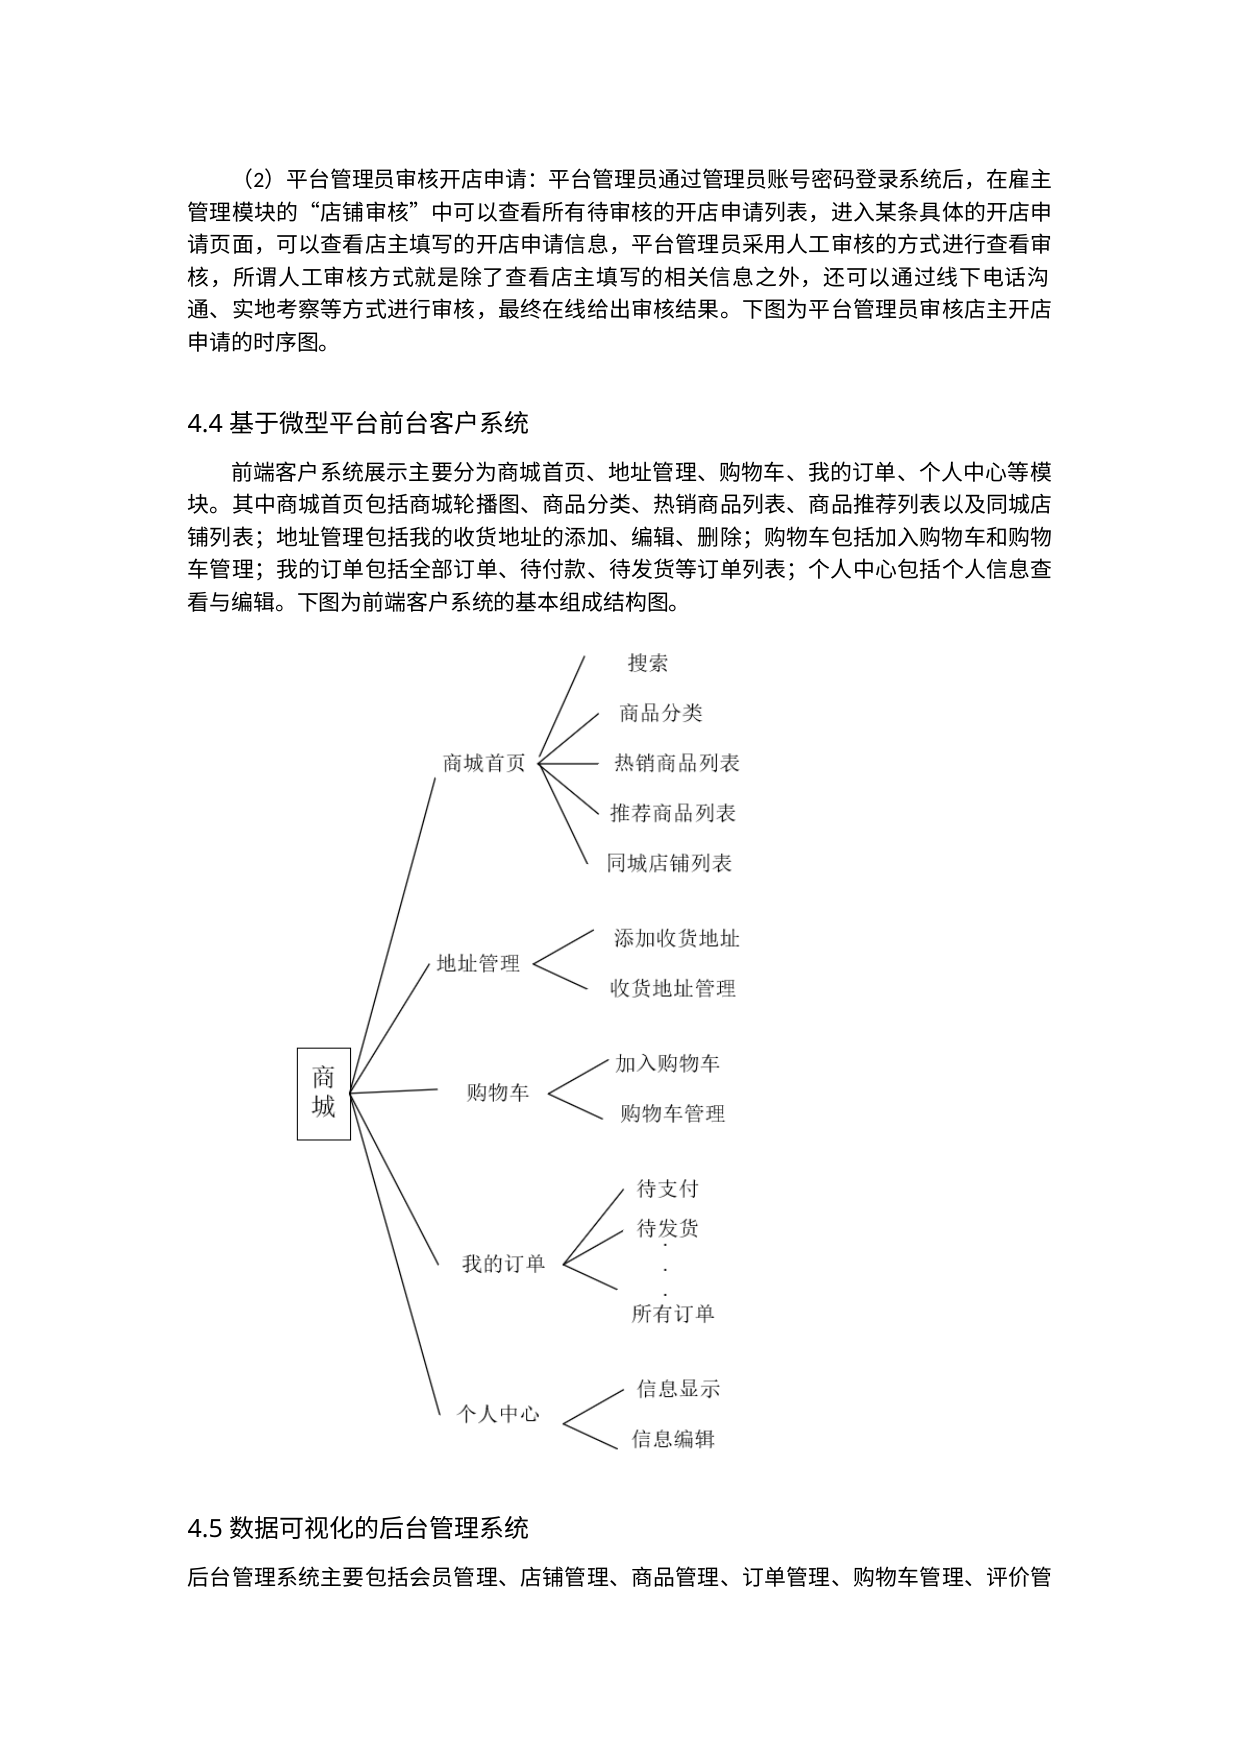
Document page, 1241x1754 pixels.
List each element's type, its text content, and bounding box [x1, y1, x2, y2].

text 4.5 数据可视化的后台管理系统 [187, 1494, 1053, 1559]
text （2）平台管理员审核开店申请：平台管理员通过管理员账号密码登录系统后，在雇主管理模块的“店铺审核”中可以查看所有待审核的开店申请列表，进入某条具体的开店申请页面，可以查看店主填写的开店申请信息，平台管理员采用人工审核的方式进行查看审核，所谓人工审核方式就是除了查看店主填写的相关信息之外，还可以通过线下电话沟通、实地考察等方式进行审核，最终在线给出审核结果。下图为平台管理员审核店主开店申请的时序图。 [187, 162, 1053, 357]
text 后台管理系统主要包括会员管理、店铺管理、商品管理、订单管理、购物车管理、评价管理、物流中心、数据分析统计等模块。下图为后端管理系统的基本组成结构图。 [187, 1559, 1053, 1592]
picture [275, 622, 794, 1489]
text 4.4 基于微型平台前台客户系统 [187, 389, 1053, 454]
text 前端客户系统展示主要分为商城首页、地址管理、购物车、我的订单、个人中心等模块。其中商城首页包括商城轮播图、商品分类、热销商品列表、商品推荐列表以及同城店铺列表；地址管理包括我的收货地址的添加、编辑、删除；购物车包括加入购物车和购物车管理；我的订单包括全部订单、待付款、待发货等订单列表；个人中心包括个人信息查看与编辑。下图为前端客户系统的基本组成结构图。 [187, 454, 1053, 617]
